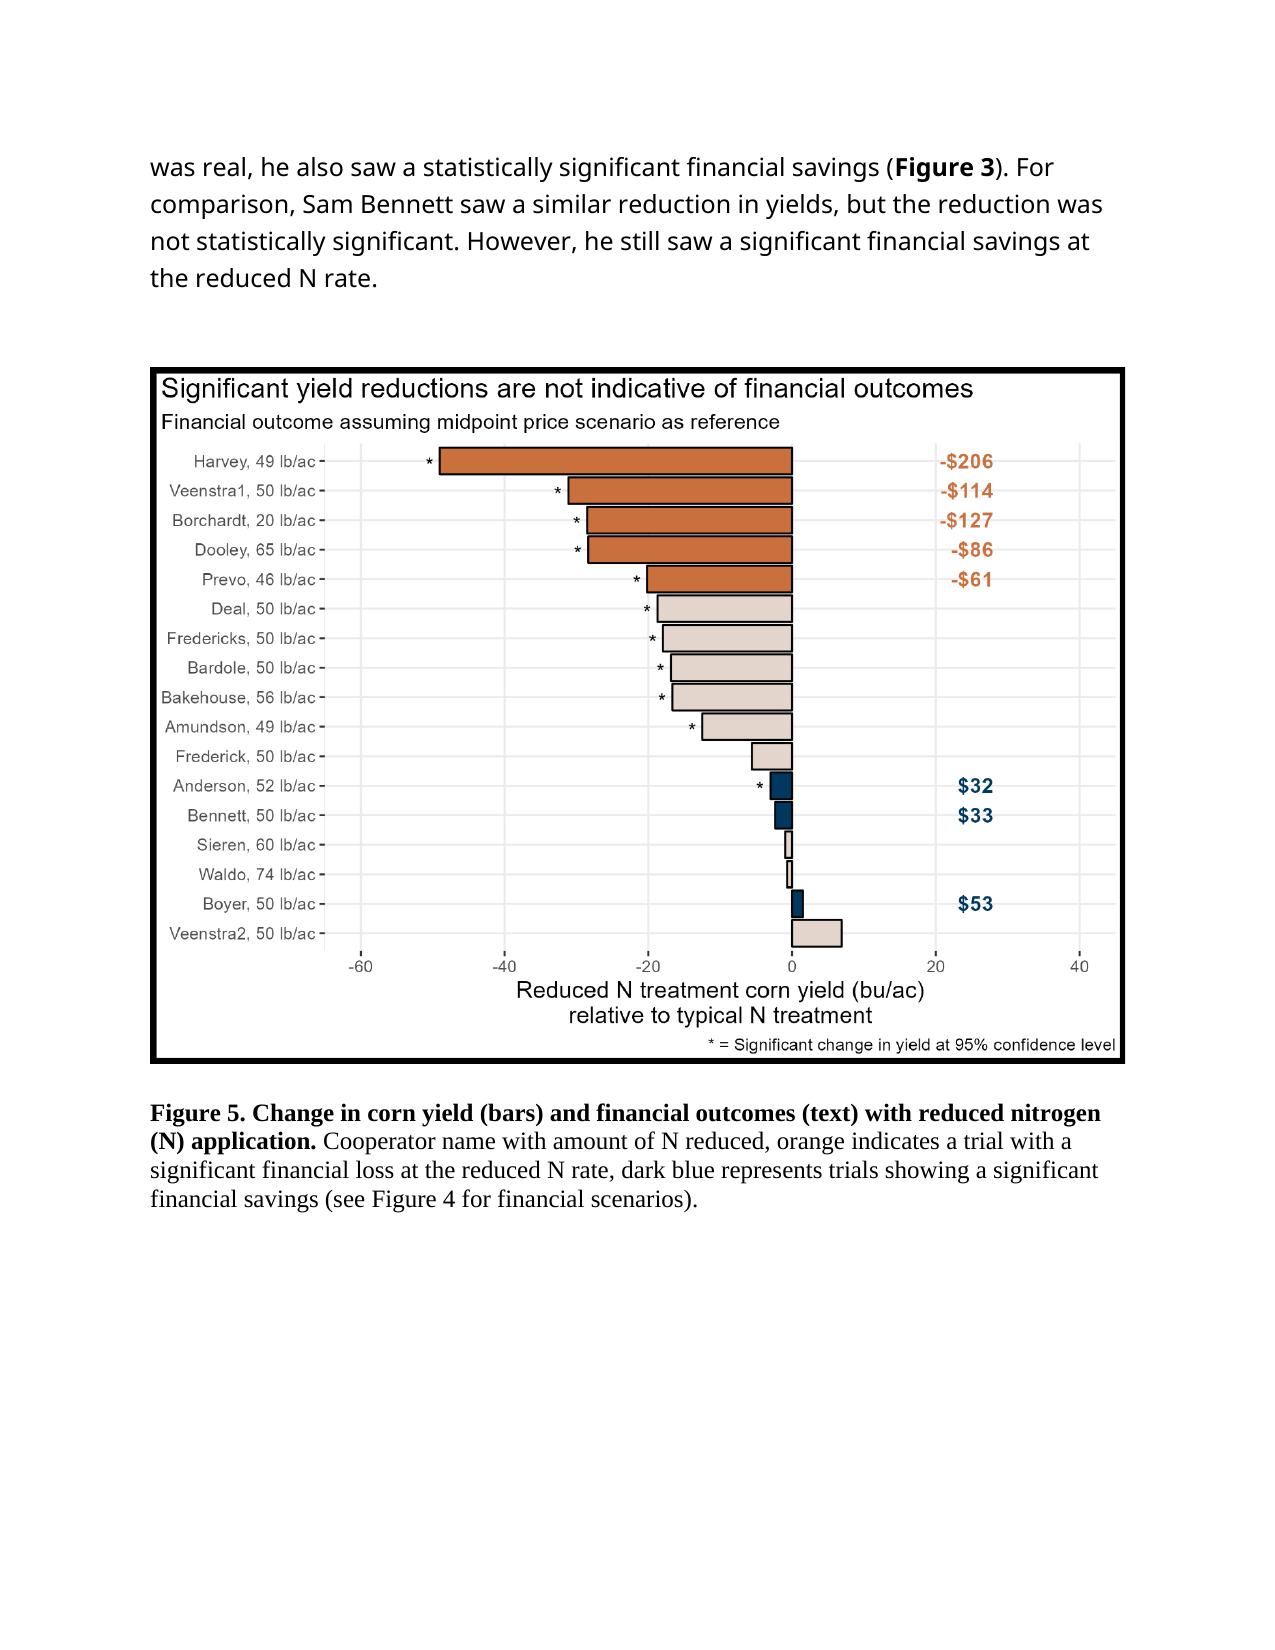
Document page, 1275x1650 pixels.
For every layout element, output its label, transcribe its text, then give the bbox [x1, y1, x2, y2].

picture [150, 367, 1125, 1064]
text Figure 5. Change in corn yield (bars) and financial outcomes (text) with reduced nitrogen (N) application. Cooperator name with amount of N reduced, orange indicates a trial with a significant financial loss at the reduced N rate, dark blue represents trials showing a significant financial savings (see Figure 4 for financial scenarios). [150, 1098, 1125, 1213]
